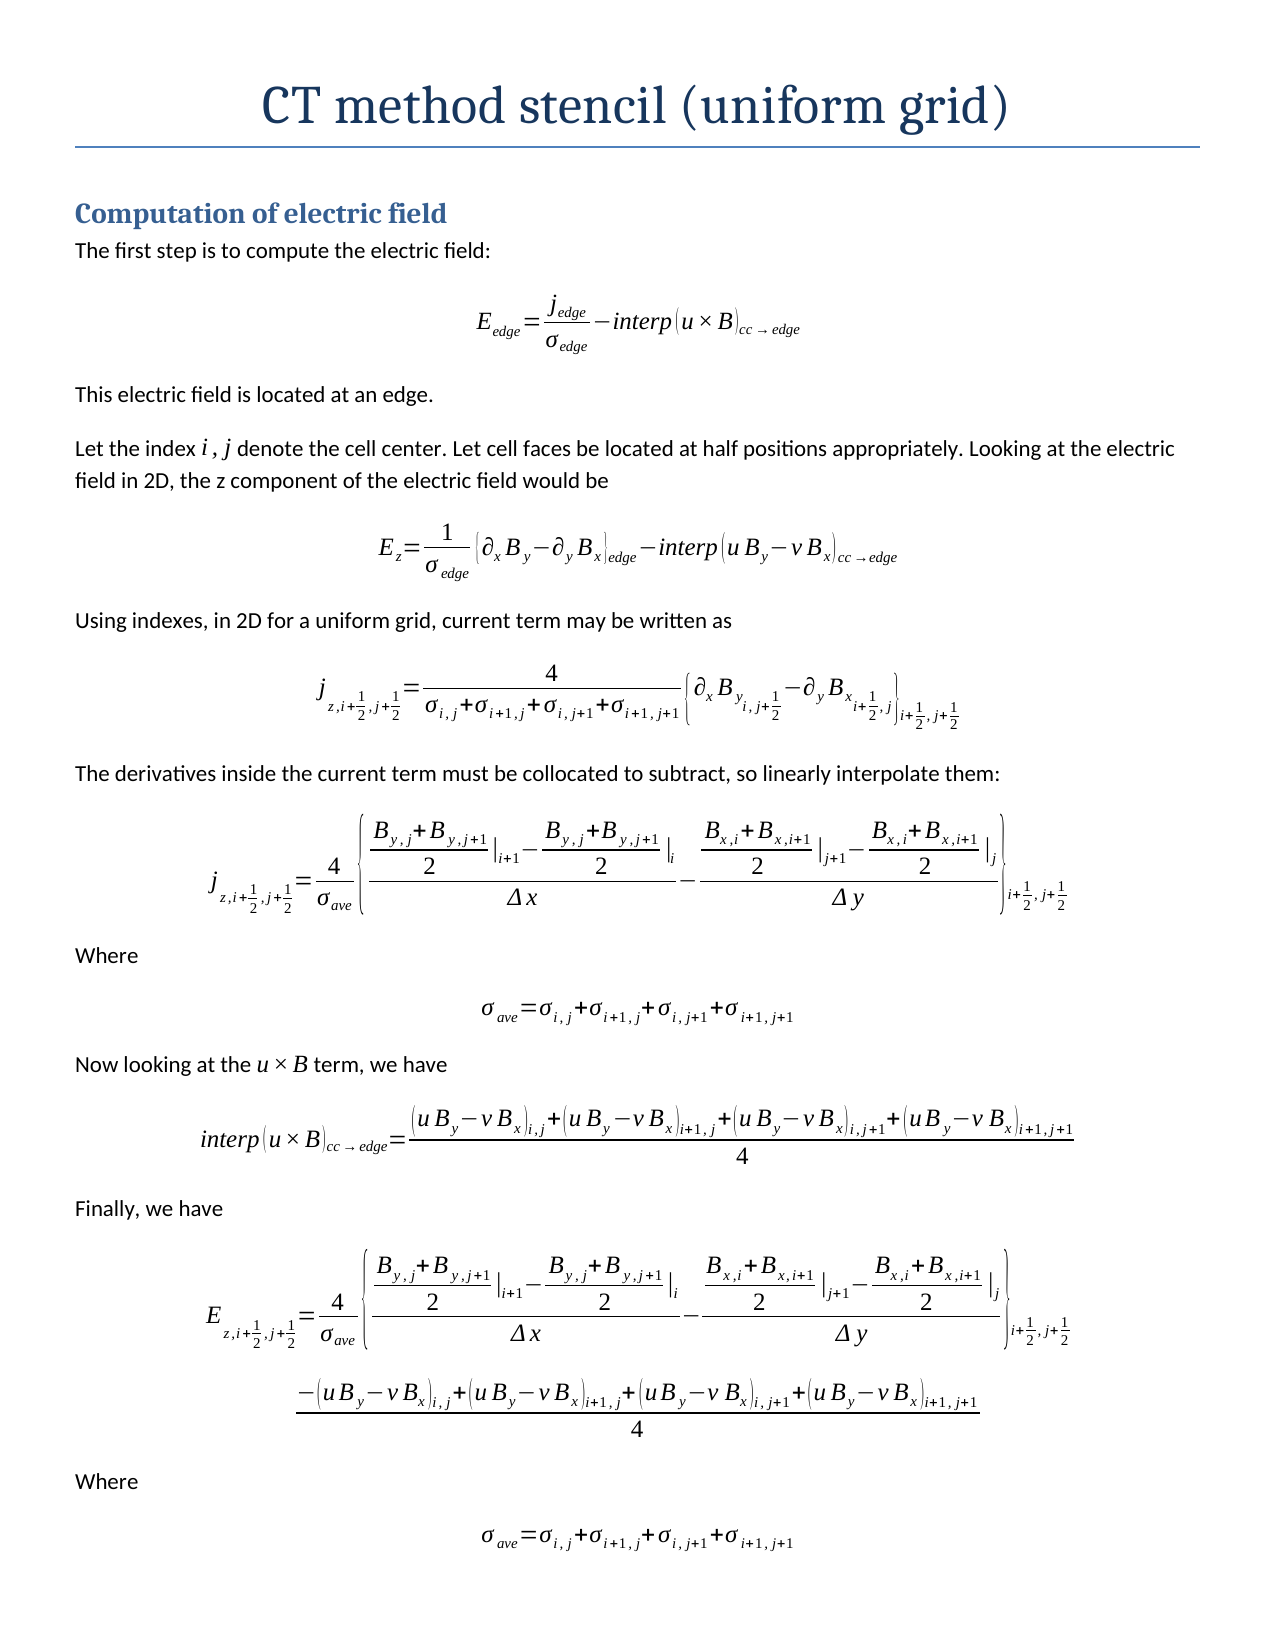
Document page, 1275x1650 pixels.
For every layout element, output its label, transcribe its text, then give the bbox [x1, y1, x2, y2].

text This electric field is located at an edge. [75, 381, 1200, 409]
subtitle Computation of electric field [75, 198, 1200, 231]
text Finally, we have [75, 1194, 1200, 1222]
text Let the index denote the cell center. Let cell faces be located at half positions appropriately. Looking at the electric field in 2D, the z component of the electric field would be [75, 434, 1200, 494]
text Where [75, 1467, 1200, 1496]
text The derivatives inside the current term must be collocated to subtract, so linearly interpolate them: [75, 759, 1200, 787]
text Where [75, 941, 1200, 969]
title CT method stencil (uniform grid) [75, 75, 1200, 146]
text Now looking at the term, we have [75, 1050, 1200, 1078]
text Using indexes, in 2D for a uniform grid, current term may be written as [75, 607, 1200, 634]
text The first step is to compute the electric field: [75, 236, 1200, 264]
